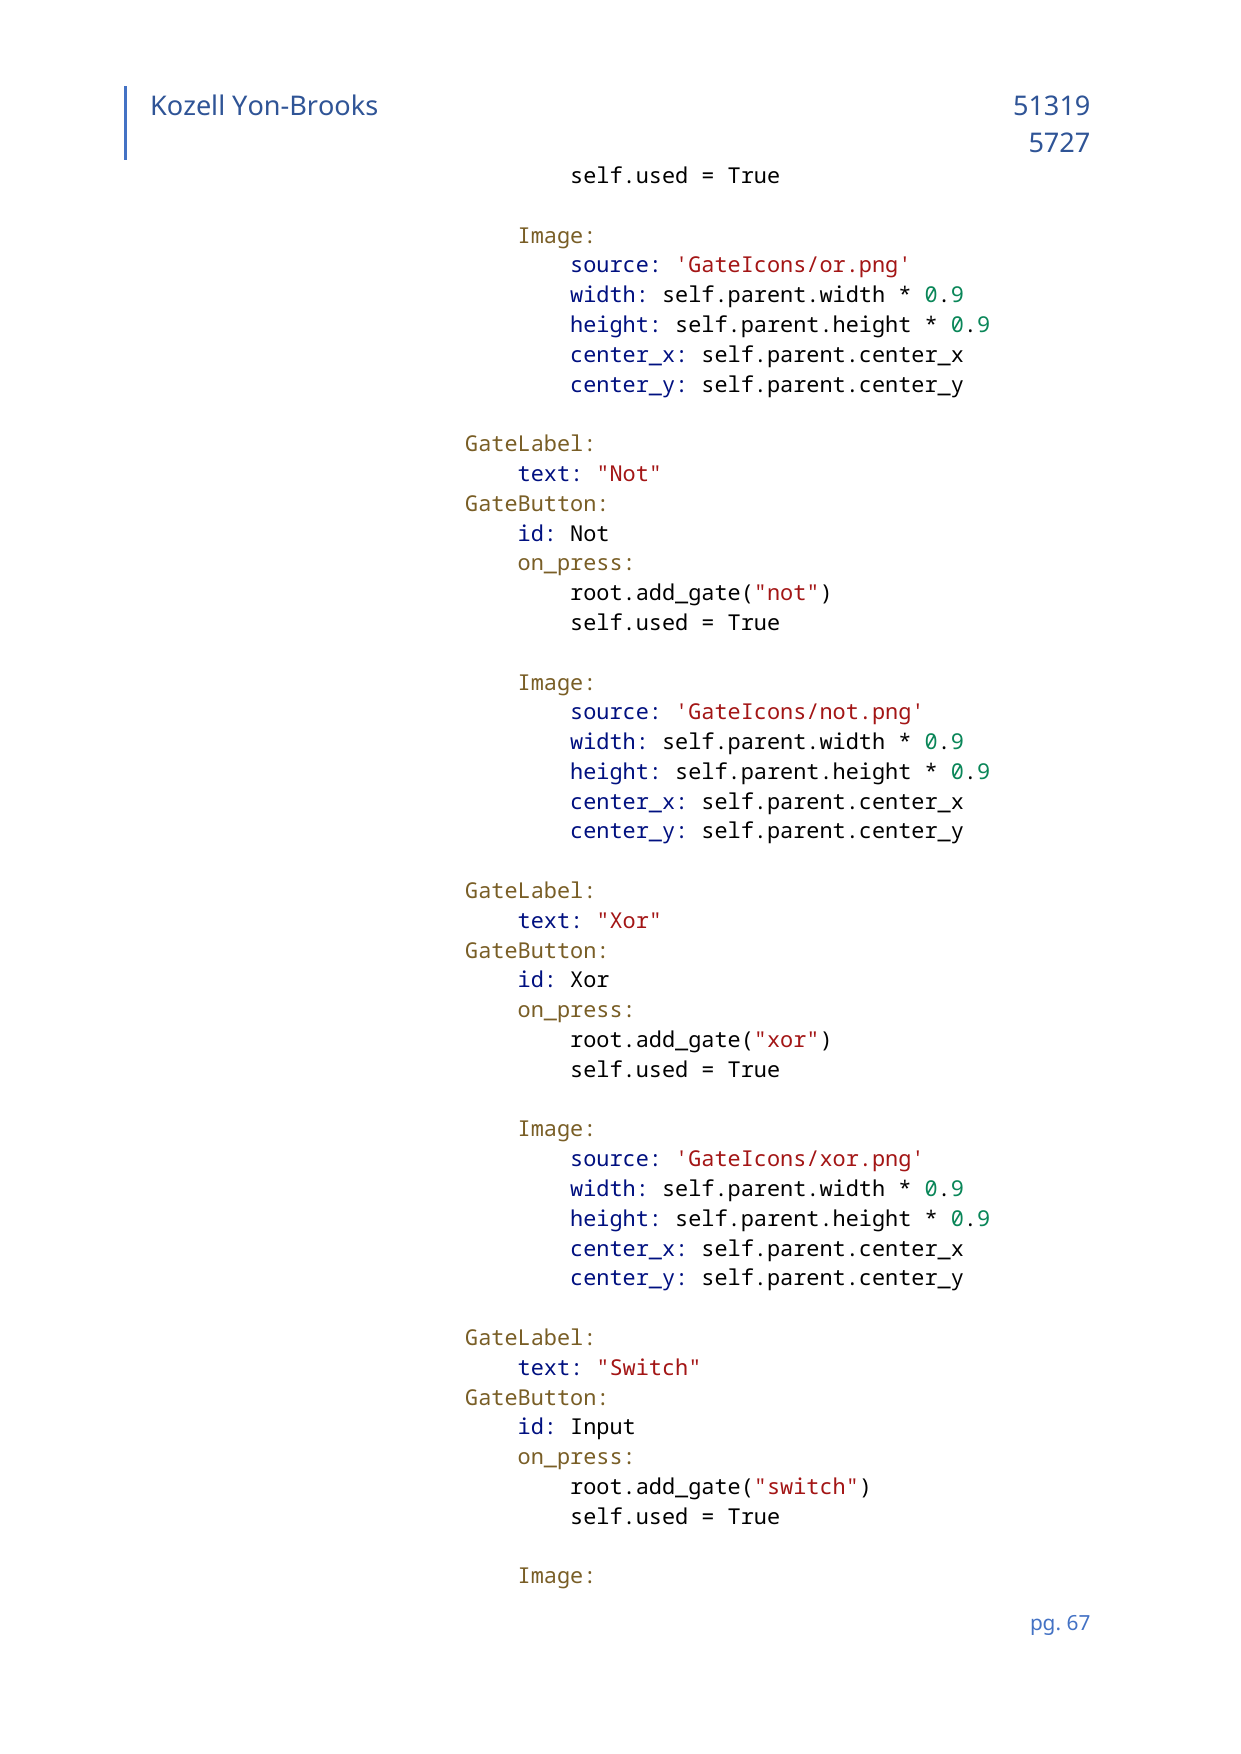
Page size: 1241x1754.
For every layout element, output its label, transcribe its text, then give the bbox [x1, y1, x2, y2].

text on_press: [150, 994, 1090, 1024]
text text: "Not" [150, 458, 1090, 488]
text height: self.parent.height * 0.9 [150, 756, 1090, 786]
text height: self.parent.height * 0.9 [150, 1203, 1090, 1232]
text center_y: self.parent.center_y [150, 368, 1090, 398]
text self.used = True [150, 160, 1090, 190]
text width: self.parent.width * 0.9 [150, 279, 1090, 309]
text GateLabel: [150, 428, 1090, 458]
text self.used = True [150, 1501, 1090, 1530]
text Image: [150, 1113, 1090, 1143]
text self.used = True [150, 1054, 1090, 1083]
text center_y: self.parent.center_y [150, 815, 1090, 845]
text id: Xor [150, 964, 1090, 994]
text text: "Xor" [150, 905, 1090, 934]
text on_press: [150, 547, 1090, 577]
text GateLabel: [150, 1322, 1090, 1352]
text Image: [150, 666, 1090, 696]
text root.add_gate("not") [150, 577, 1090, 607]
text GateButton: [150, 488, 1090, 517]
text id: Input [150, 1411, 1090, 1441]
text width: self.parent.width * 0.9 [150, 726, 1090, 756]
text source: 'GateIcons/not.png' [150, 696, 1090, 726]
text GateLabel: [150, 875, 1090, 905]
text width: self.parent.width * 0.9 [150, 1173, 1090, 1203]
text Image: [150, 1560, 1090, 1590]
text center_x: self.parent.center_x [150, 1232, 1090, 1262]
text root.add_gate("switch") [150, 1471, 1090, 1501]
text height: self.parent.height * 0.9 [150, 309, 1090, 339]
text GateButton: [150, 934, 1090, 964]
text Image: [150, 219, 1090, 249]
text source: 'GateIcons/xor.png' [150, 1143, 1090, 1173]
text root.add_gate("xor") [150, 1024, 1090, 1054]
text source: 'GateIcons/or.png' [150, 249, 1090, 279]
text text: "Switch" [150, 1352, 1090, 1381]
text center_x: self.parent.center_x [150, 339, 1090, 368]
text GateButton: [150, 1381, 1090, 1411]
text center_x: self.parent.center_x [150, 786, 1090, 815]
text self.used = True [150, 607, 1090, 637]
text id: Not [150, 517, 1090, 547]
text on_press: [150, 1441, 1090, 1471]
text center_y: self.parent.center_y [150, 1262, 1090, 1292]
